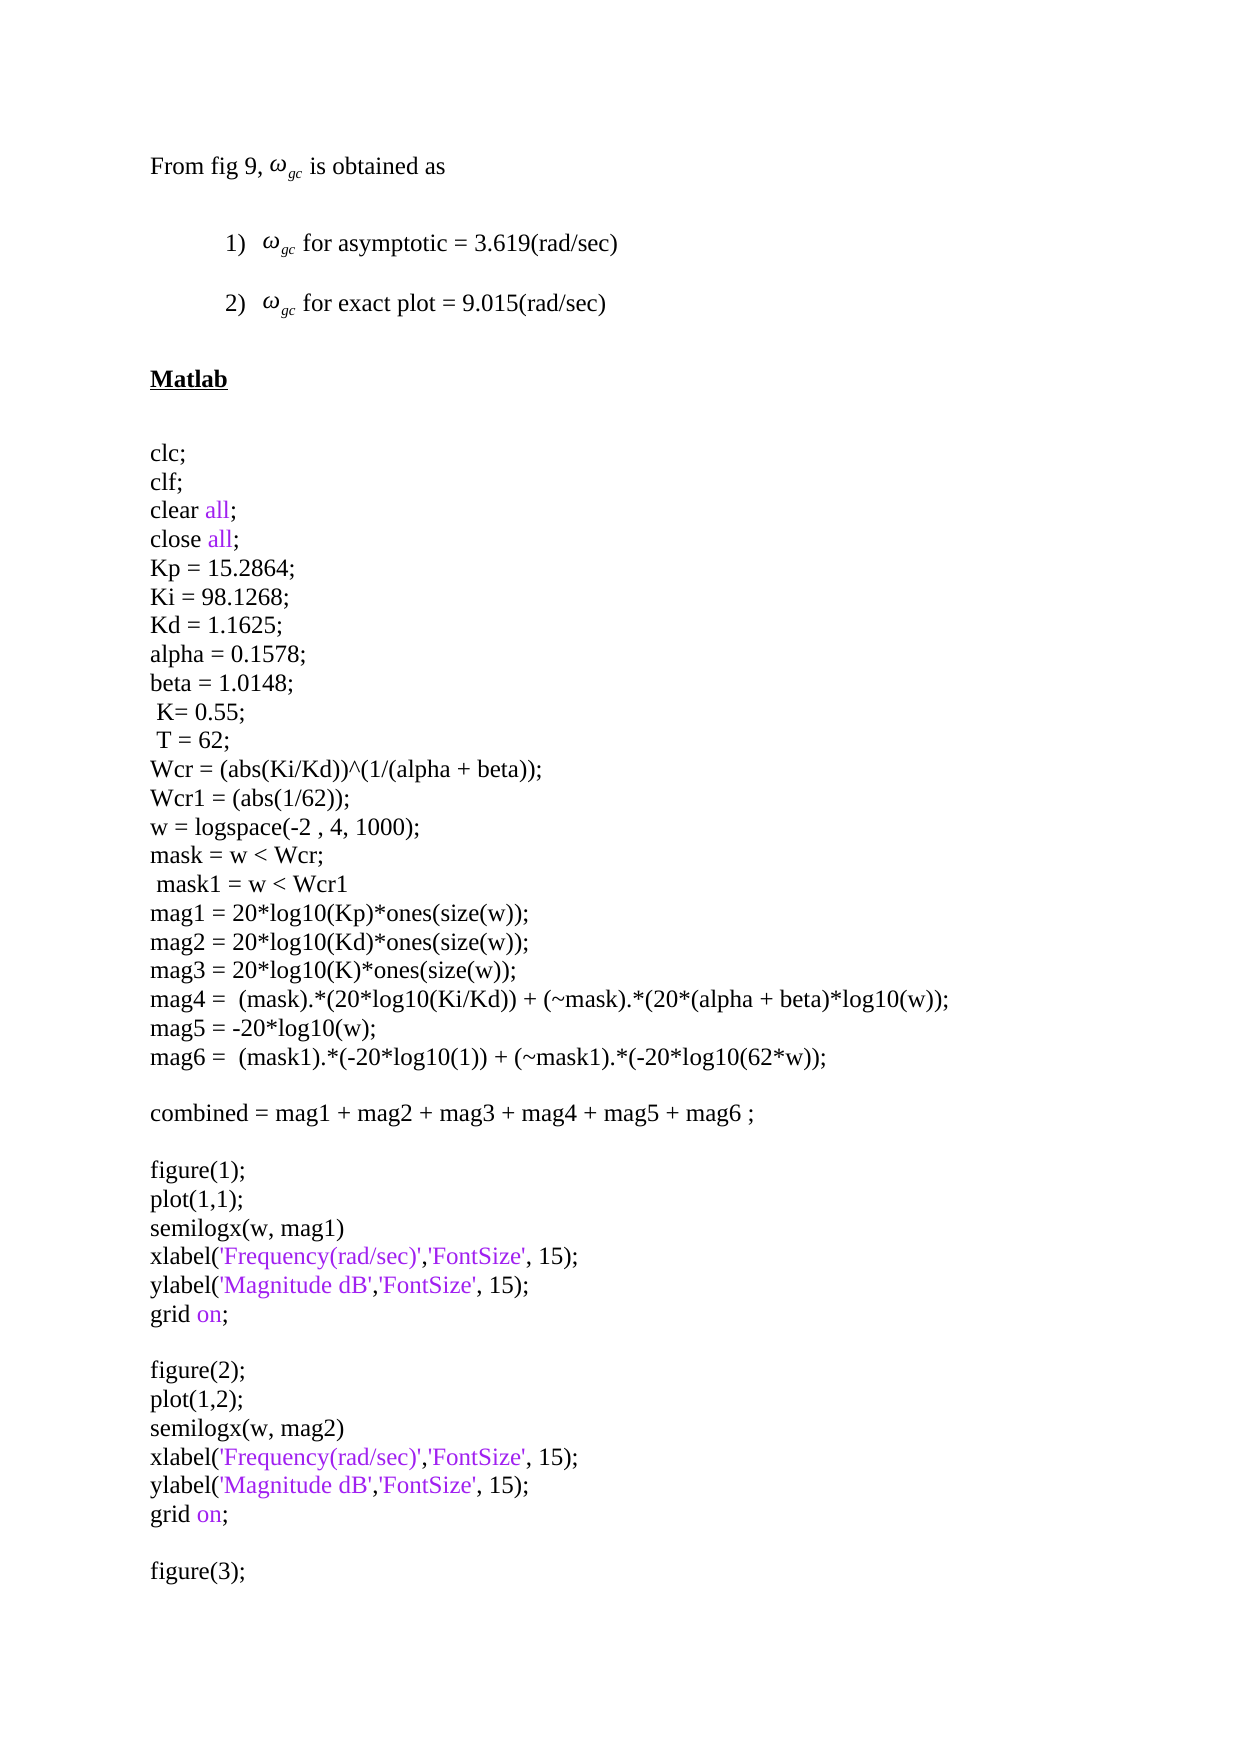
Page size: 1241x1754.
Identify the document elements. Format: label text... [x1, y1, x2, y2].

text clc; [150, 438, 1090, 467]
text mask1 = w < Wcr1 [150, 869, 1090, 898]
text Matlab [150, 364, 1090, 392]
text beta = 1.0148; [150, 668, 1090, 697]
text clear all; [150, 495, 1090, 524]
text xlabel('Frequency(rad/sec)','FontSize', 15); [150, 1241, 1090, 1270]
text clf; [150, 467, 1090, 495]
text plot(1,2); [150, 1384, 1090, 1413]
text combined = mag1 + mag2 + mag3 + mag4 + mag5 + mag6 ; [150, 1098, 1090, 1127]
text K= 0.55; [150, 697, 1090, 725]
text Wcr = (abs(Ki/Kd))^(1/(alpha + beta)); [150, 754, 1090, 783]
text figure(3); [150, 1556, 1090, 1585]
text mag5 = -20*log10(w); [150, 1013, 1090, 1042]
text alpha = 0.1578; [150, 639, 1090, 668]
text mag1 = 20*log10(Kp)*ones(size(w)); [150, 898, 1090, 927]
text grid on; [150, 1299, 1090, 1328]
text figure(2); [150, 1356, 1090, 1384]
text semilogx(w, mag2) [150, 1413, 1090, 1442]
text Ki = 98.1268; [150, 582, 1090, 610]
text plot(1,1); [150, 1184, 1090, 1213]
text Wcr1 = (abs(1/62)); [150, 783, 1090, 812]
text grid on; [150, 1499, 1090, 1528]
text w = logspace(-2 , 4, 1000); [150, 812, 1090, 840]
text From fig 9, is obtained as [150, 150, 1090, 181]
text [150, 1442, 1090, 1471]
text mag4 = (mask).*(20*log10(Ki/Kd)) + (~mask).*(20*(alpha + beta)*log10(w)); [150, 984, 1090, 1013]
text mask = w < Wcr; [150, 840, 1090, 869]
text semilogx(w, mag1) [150, 1213, 1090, 1241]
list for asymptotic = 3.619(rad/sec) [225, 227, 1090, 258]
text ylabel('Magnitude dB','FontSize', 15); [150, 1270, 1090, 1299]
text mag6 = (mask1).*(-20*log10(1)) + (~mask1).*(-20*log10(62*w)); [150, 1042, 1090, 1070]
text mag3 = 20*log10(K)*ones(size(w)); [150, 955, 1090, 984]
text Kp = 15.2864; [150, 553, 1090, 582]
text Kd = 1.1625; [150, 610, 1090, 639]
text close all; [150, 524, 1090, 553]
text ylabel('Magnitude dB','FontSize', 15); [150, 1471, 1090, 1499]
text T = 62; [150, 725, 1090, 754]
text mag2 = 20*log10(Kd)*ones(size(w)); [150, 927, 1090, 955]
list for exact plot = 9.015(rad/sec) [225, 287, 1090, 318]
text figure(1); [150, 1155, 1090, 1184]
